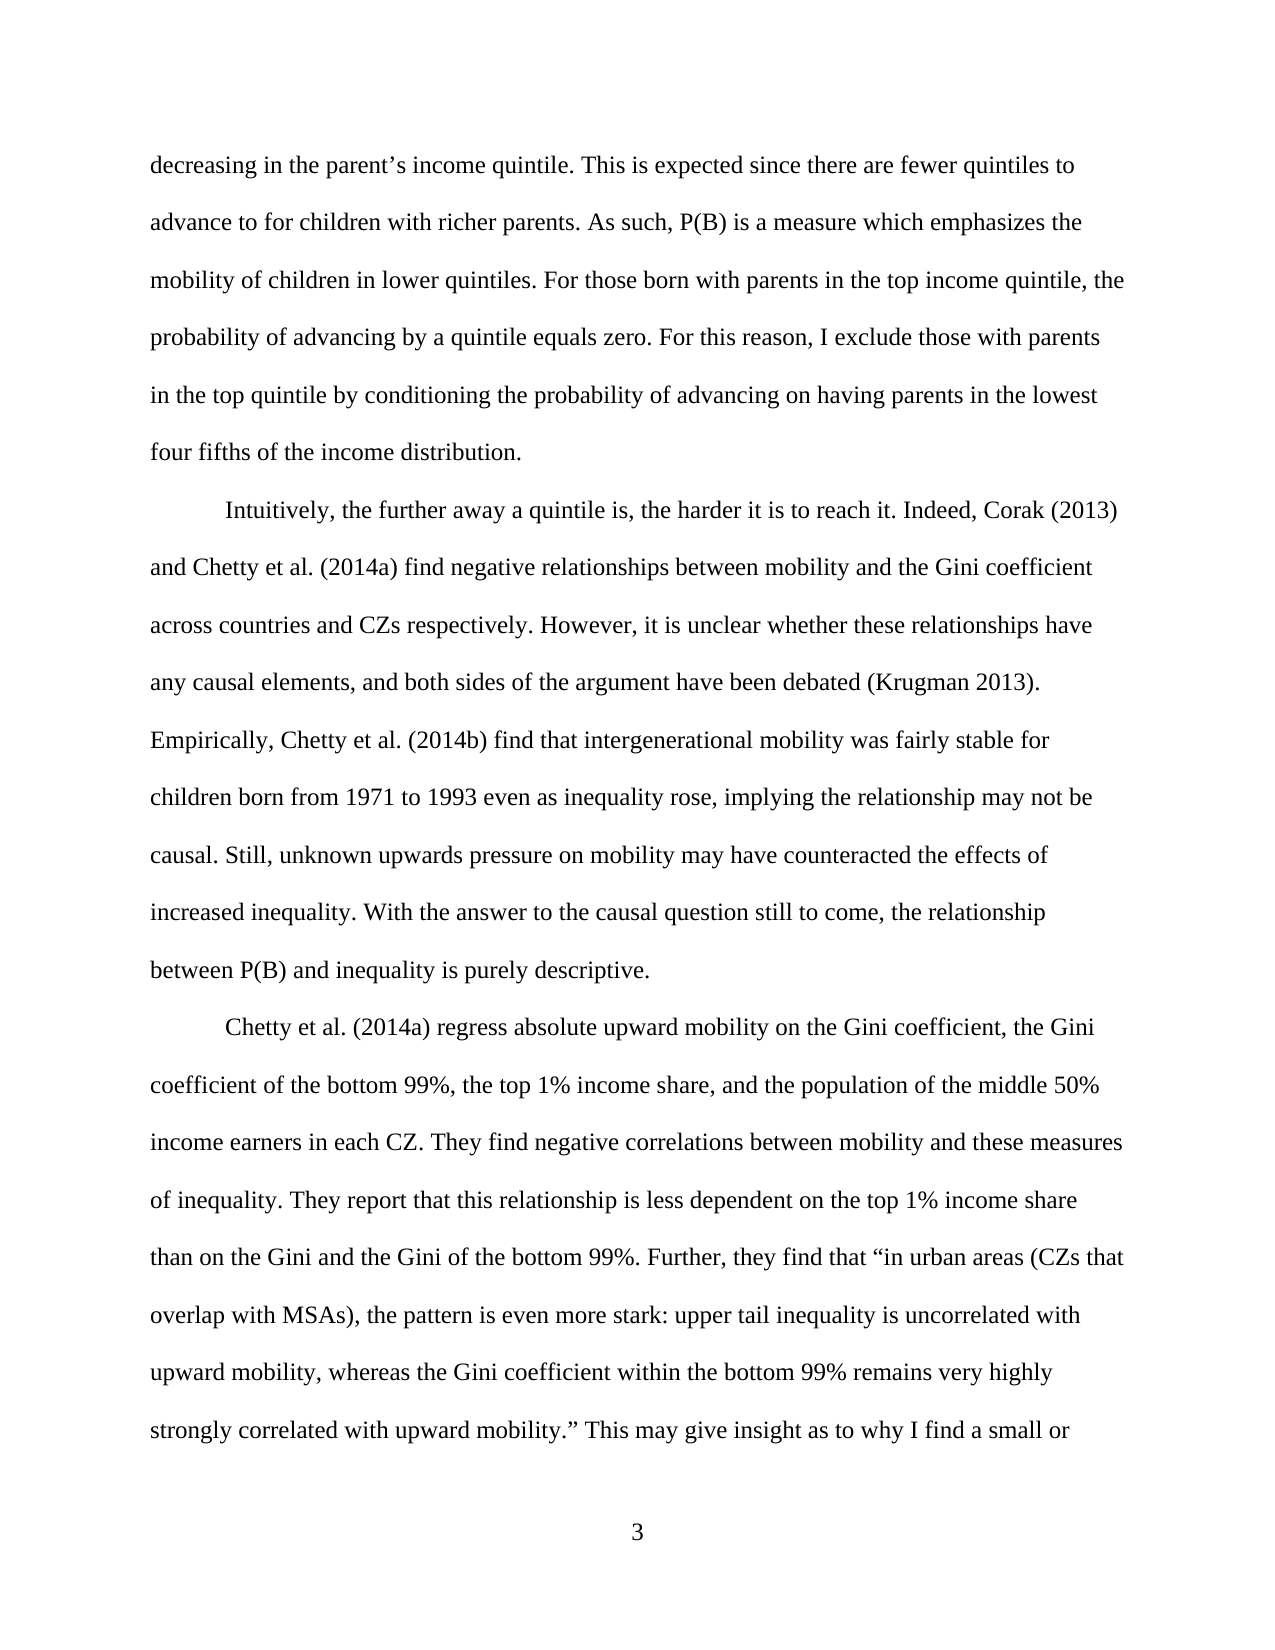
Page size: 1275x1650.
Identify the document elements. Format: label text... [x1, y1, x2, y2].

text Intuitively, the further away a quintile is, the harder it is to reach it. Indeed, Corak (2013) and Chetty et al. (2014a) find negative relationships between mobility and the Gini coefficient across countries and CZs respectively. However, it is unclear whether these relationships have any causal elements, and both sides of the argument have been debated (Krugman 2013). Empirically, Chetty et al. (2014b) find that intergenerational mobility was fairly stable for children born from 1971 to 1993 even as inequality rose, implying the relationship may not be causal. Still, unknown upwards pressure on mobility may have counteracted the effects of increased inequality. With the answer to the causal question still to come, the relationship between P(B) and inequality is purely descriptive. [150, 495, 1125, 984]
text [150, 150, 1125, 466]
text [150, 1012, 1125, 1444]
